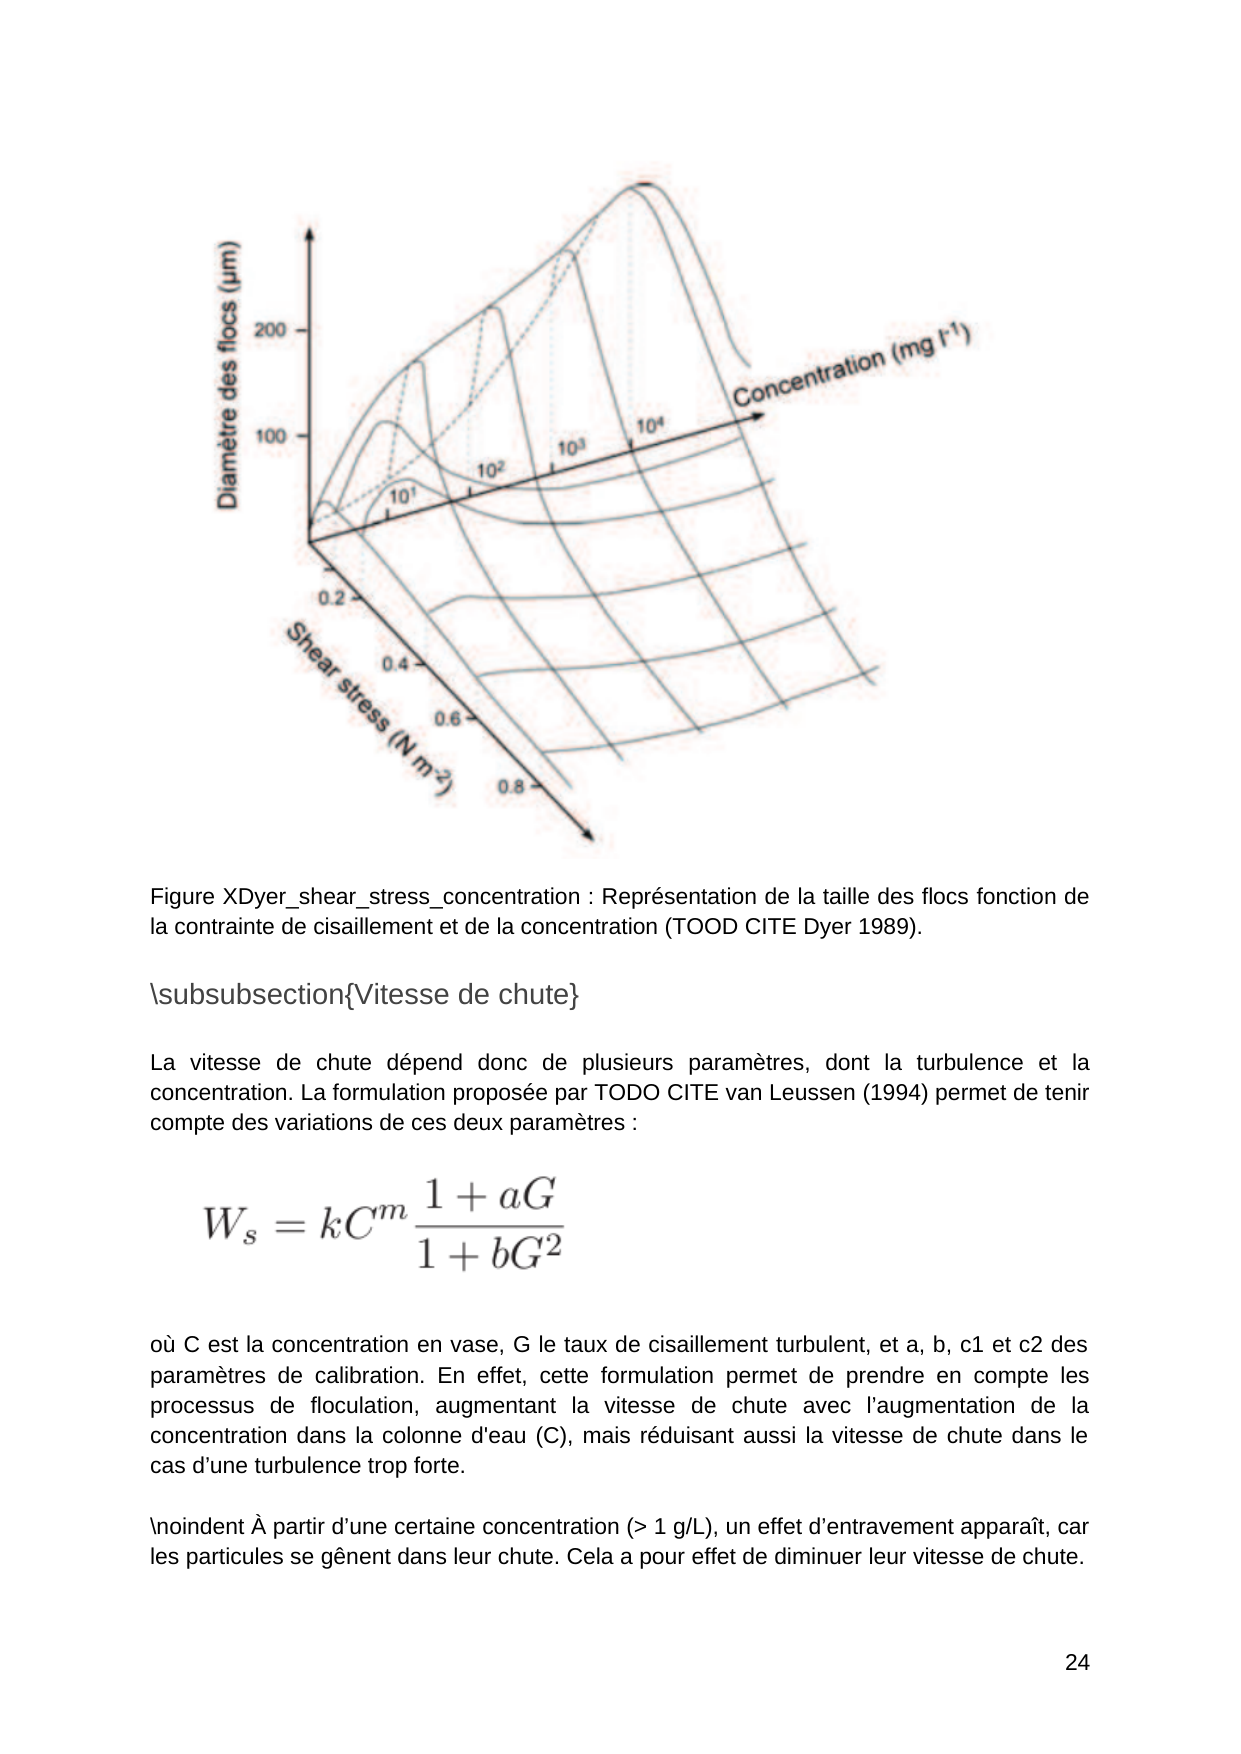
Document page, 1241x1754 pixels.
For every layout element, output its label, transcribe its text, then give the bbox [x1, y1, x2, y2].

picture [150, 150, 1091, 880]
text Figure XDyer_shear_stress_concentration : Représentation de la taille des flocs fonction de la contrainte de cisaillement et de la concentration (TOOD CITE Dyer 1989). [150, 883, 1090, 939]
picture [150, 1139, 655, 1298]
text où C est la concentration en vase, G le taux de cisaillement turbulent, et a, b, c1 et c2 des paramètres de calibration. En effet, cette formulation permet de prendre en compte les processus de floculation, augmentant la vitesse de chute avec l’augmentation de la concentration dans la colonne d'eau (C), mais réduisant aussi la vitesse de chute dans le cas d’une turbulence trop forte. [150, 1331, 1090, 1478]
text La vitesse de chute dépend donc de plusieurs paramètres, dont la turbulence et la concentration. La formulation proposée par TODO CITE van Leussen (1994) permet de tenir compte des variations de ces deux paramètres : [150, 1049, 1090, 1136]
text \noindent À partir d’une certaine concentration (> 1 g/L), un effet d’entravement apparaît, car les particules se gênent dans leur chute. Cela a pour effet de diminuer leur vitesse de chute. [150, 1513, 1090, 1569]
subtitle \subsubsection{Vitesse de chute} [150, 977, 1090, 1010]
